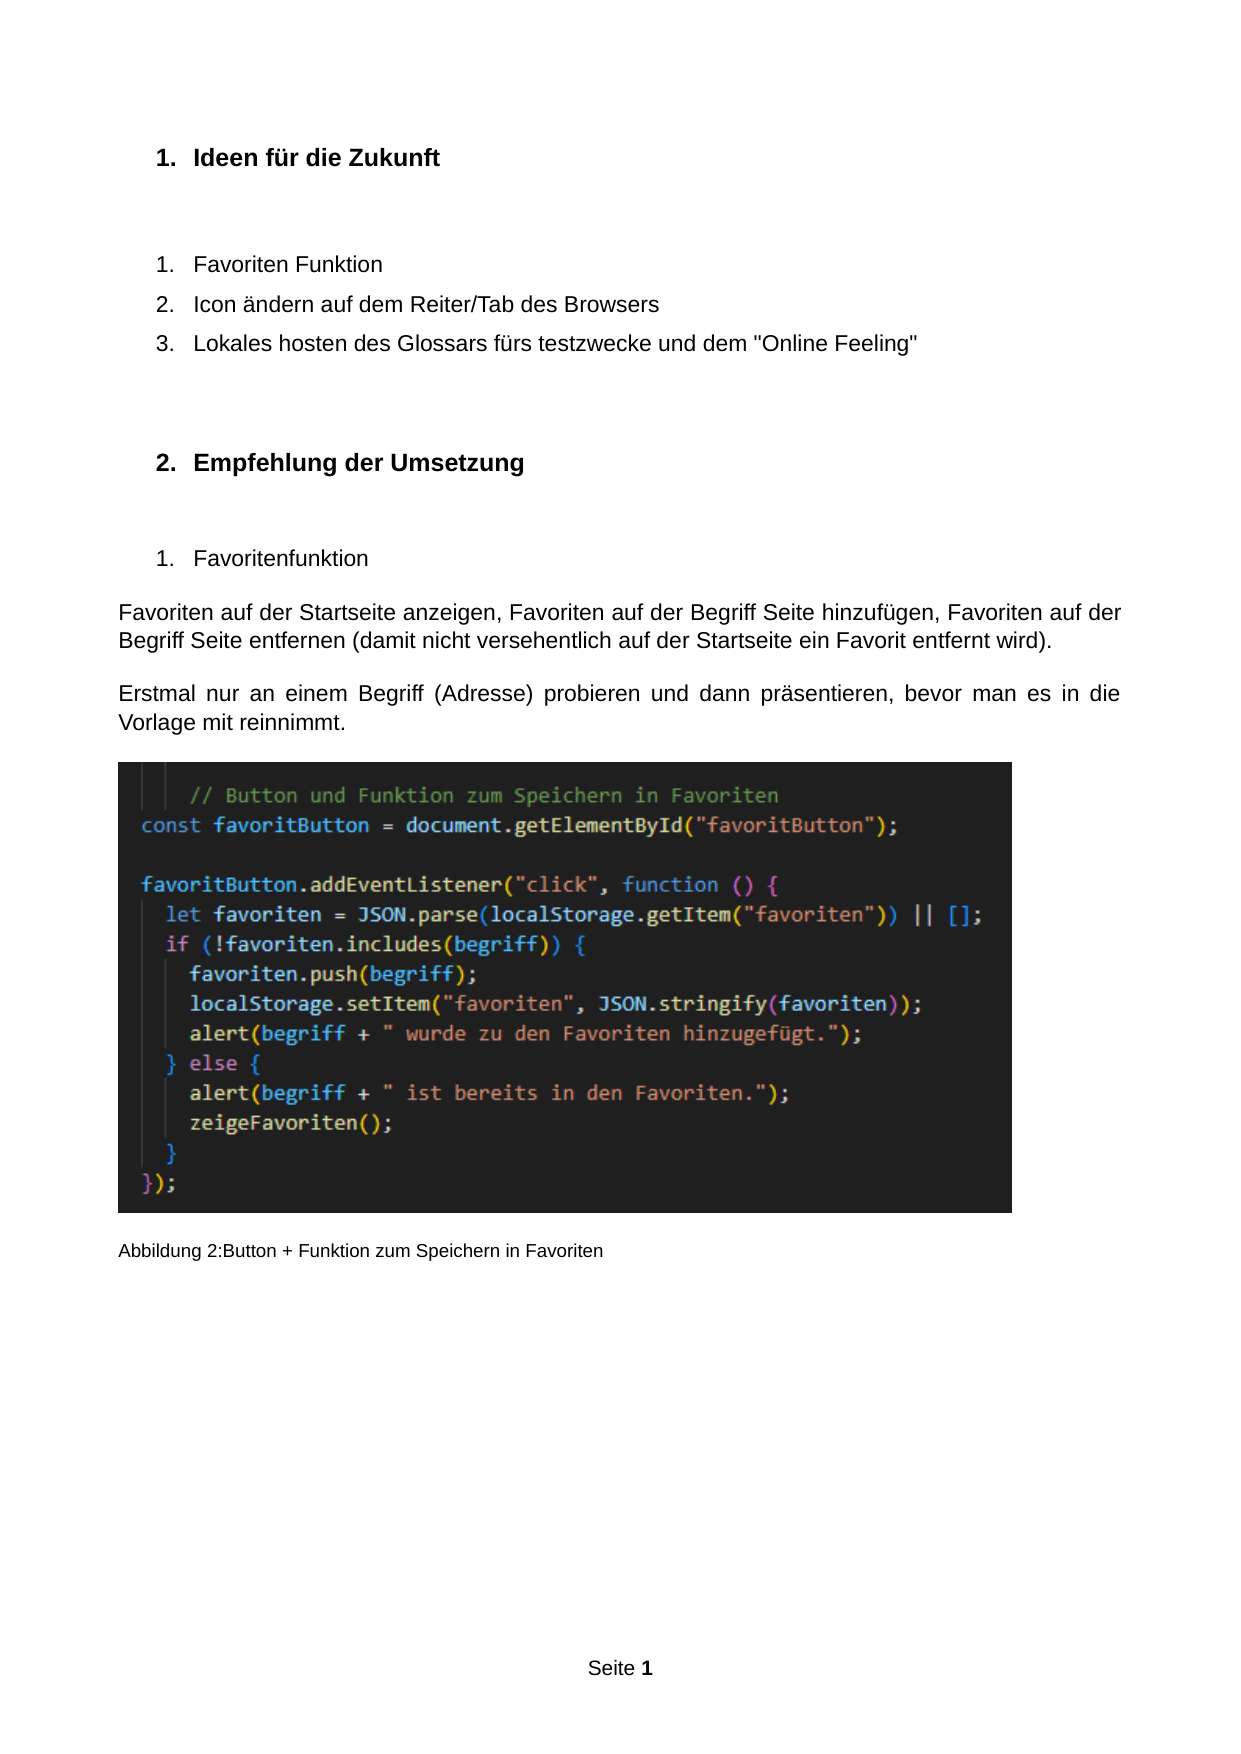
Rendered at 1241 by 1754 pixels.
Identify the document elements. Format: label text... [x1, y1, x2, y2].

subtitle Ideen für die Zukunft [156, 143, 1122, 172]
text Erstmal nur an einem Begriff (Adresse) probieren und dann präsentieren, bevor man es in die Vorlage mit reinnimmt. [118, 680, 1122, 735]
subtitle Empfehlung der Umsetzung [156, 448, 1122, 477]
picture [118, 762, 1012, 1213]
list Favoriten Funktion [156, 251, 1122, 277]
text Favoriten auf der Startseite anzeigen, Favoriten auf der Begriff Seite hinzufügen, Favoriten auf der Begriff Seite entfernen (damit nicht versehentlich auf der Startseite ein Favorit entfernt wird). [118, 598, 1122, 653]
list Favoritenfunktion [156, 545, 1122, 571]
list Icon ändern auf dem Reiter/Tab des Browsers [156, 291, 1122, 317]
list Lokales hosten des Glossars fürs testzwecke und dem "Online Feeling" [156, 330, 1122, 356]
